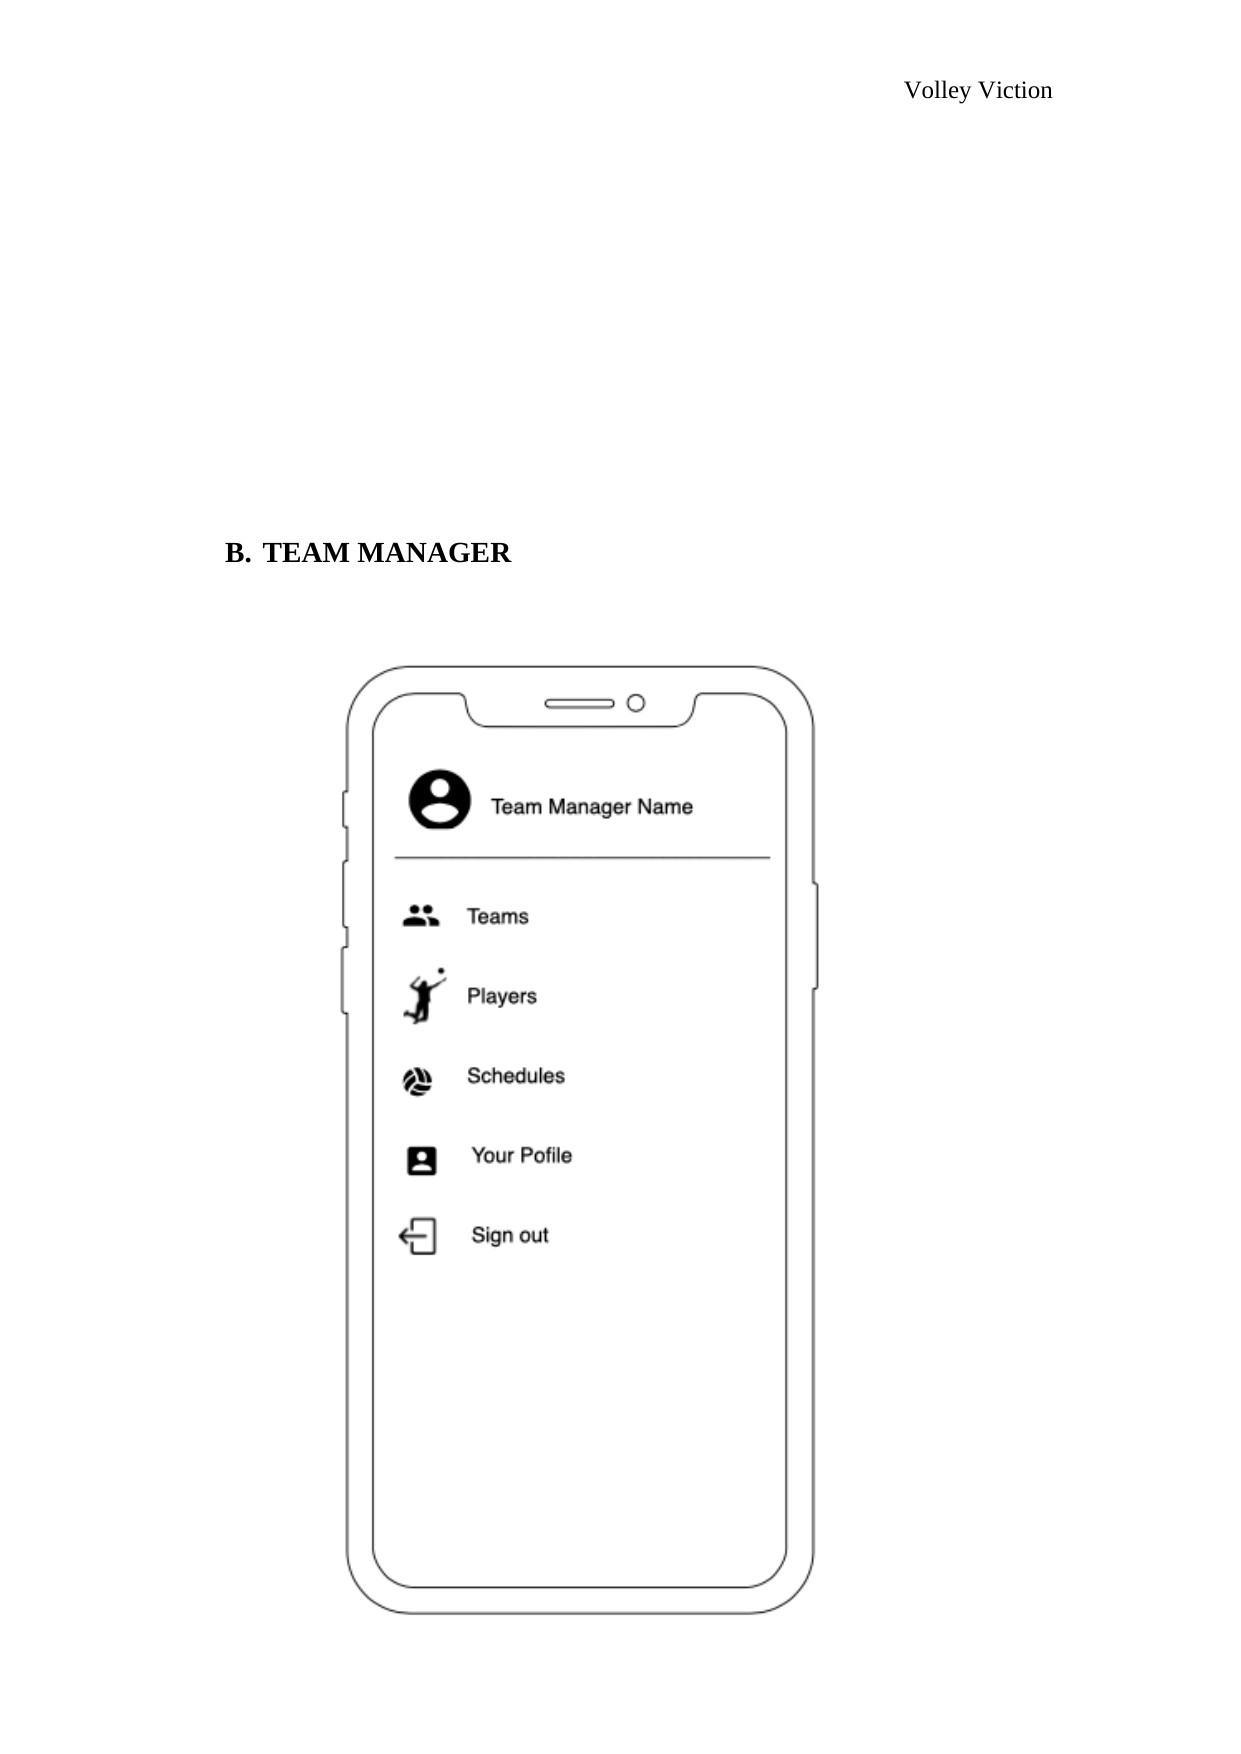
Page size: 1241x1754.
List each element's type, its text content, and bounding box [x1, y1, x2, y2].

picture [326, 653, 832, 1630]
list TEAM MANAGER [225, 535, 1053, 568]
